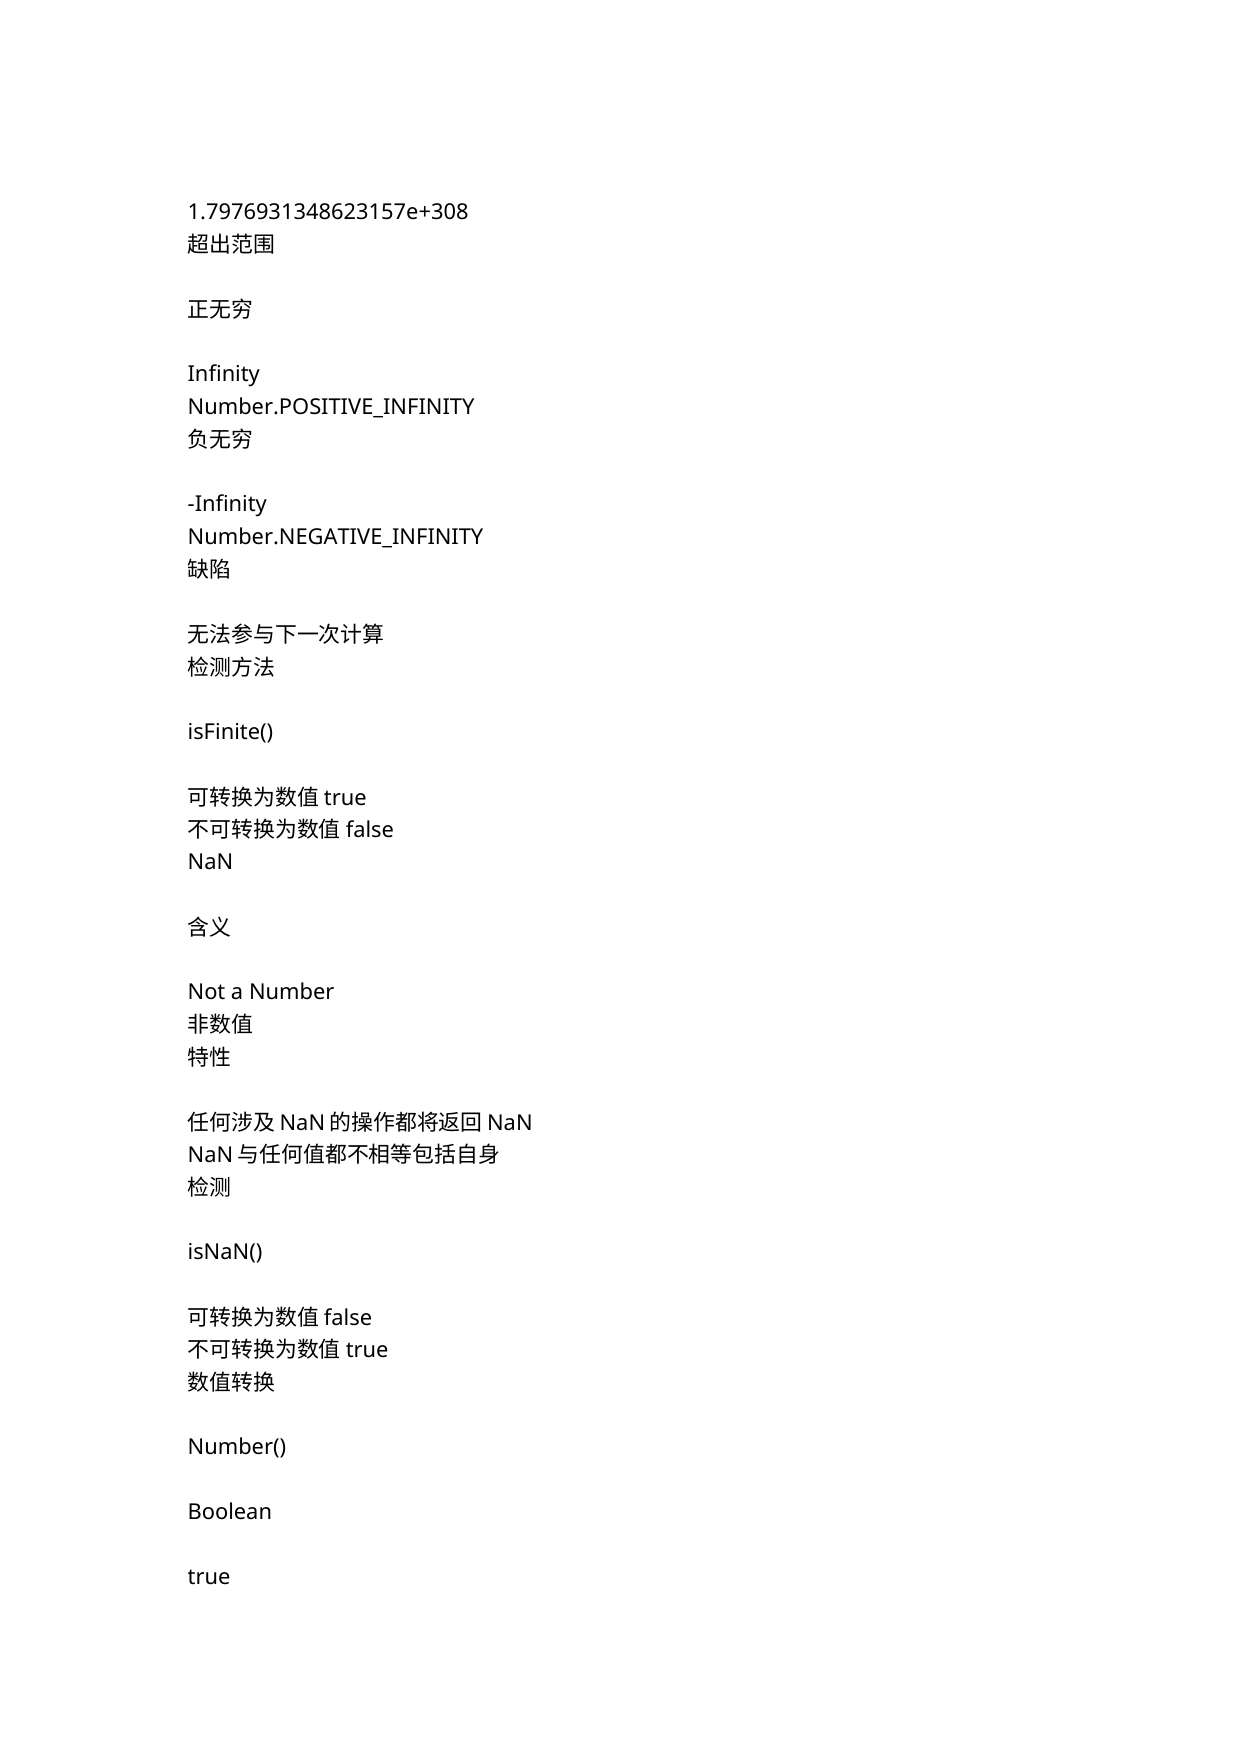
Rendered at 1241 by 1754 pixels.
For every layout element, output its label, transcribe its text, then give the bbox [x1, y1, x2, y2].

text 任何涉及NaN的操作都将返回NaN [187, 1104, 1053, 1137]
text 超出范围 [187, 227, 1053, 259]
text 可转换为数值 false [187, 1299, 1053, 1332]
text -Infinity [187, 487, 1053, 519]
text 缺陷 [187, 552, 1053, 584]
text 检测方法 [187, 649, 1053, 682]
text NaN与任何值都不相等包括自身 [187, 1137, 1053, 1169]
text isNaN() [187, 1234, 1053, 1267]
text isFinite() [187, 714, 1053, 747]
text 不可转换为数值 true [187, 1332, 1053, 1364]
text 可转换为数值 true [187, 779, 1053, 812]
text 含义 [187, 909, 1053, 942]
text 1.7976931348623157e+308 [187, 194, 1053, 227]
text 特性 [187, 1039, 1053, 1072]
text 无法参与下一次计算 [187, 617, 1053, 649]
text Number.POSITIVE_INFINITY [187, 389, 1053, 422]
text Infinity [187, 357, 1053, 389]
text true [187, 1559, 1053, 1592]
text 数值转换 [187, 1364, 1053, 1397]
text Number() [187, 1429, 1053, 1462]
text 非数值 [187, 1007, 1053, 1039]
text Number.NEGATIVE_INFINITY [187, 519, 1053, 552]
text 正无穷 [187, 292, 1053, 324]
text 不可转换为数值 false [187, 812, 1053, 844]
text 检测 [187, 1169, 1053, 1202]
text Boolean [187, 1494, 1053, 1527]
text 负无穷 [187, 422, 1053, 454]
text Not a Number [187, 974, 1053, 1007]
text NaN [187, 844, 1053, 877]
